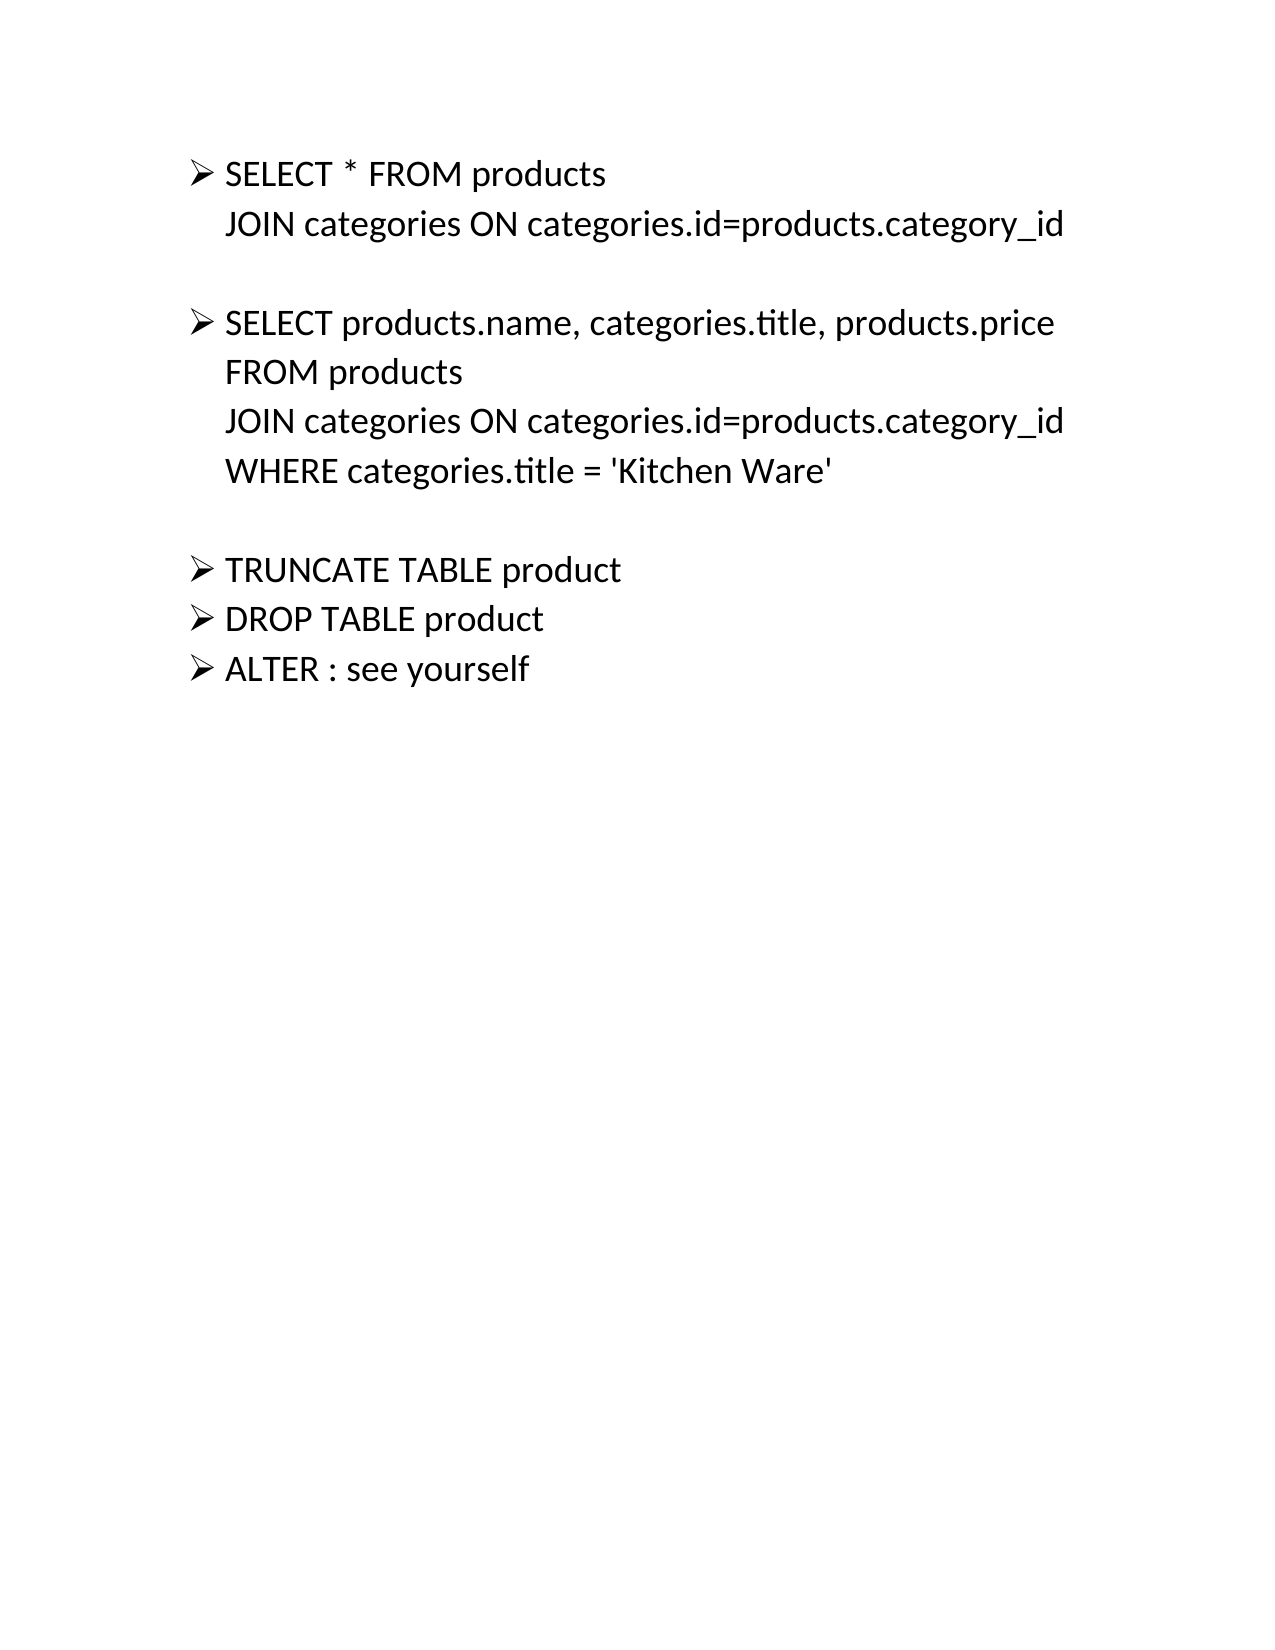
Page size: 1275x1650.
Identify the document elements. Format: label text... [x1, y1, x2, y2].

list DROP TABLE product [187, 595, 1125, 641]
list SELECT products.name, categories.title, products.price FROM products [187, 298, 1125, 394]
text WHERE categories.title = 'Kitchen Ware' [150, 447, 1125, 493]
text JOIN categories ON categories.id=products.category_id [150, 397, 1125, 443]
list SELECT * FROM products [187, 150, 1125, 196]
list ALTER : see yourself [187, 645, 1125, 691]
list TRUNCATE TABLE product [187, 546, 1125, 592]
text JOIN categories ON categories.id=products.category_id [150, 199, 1125, 245]
